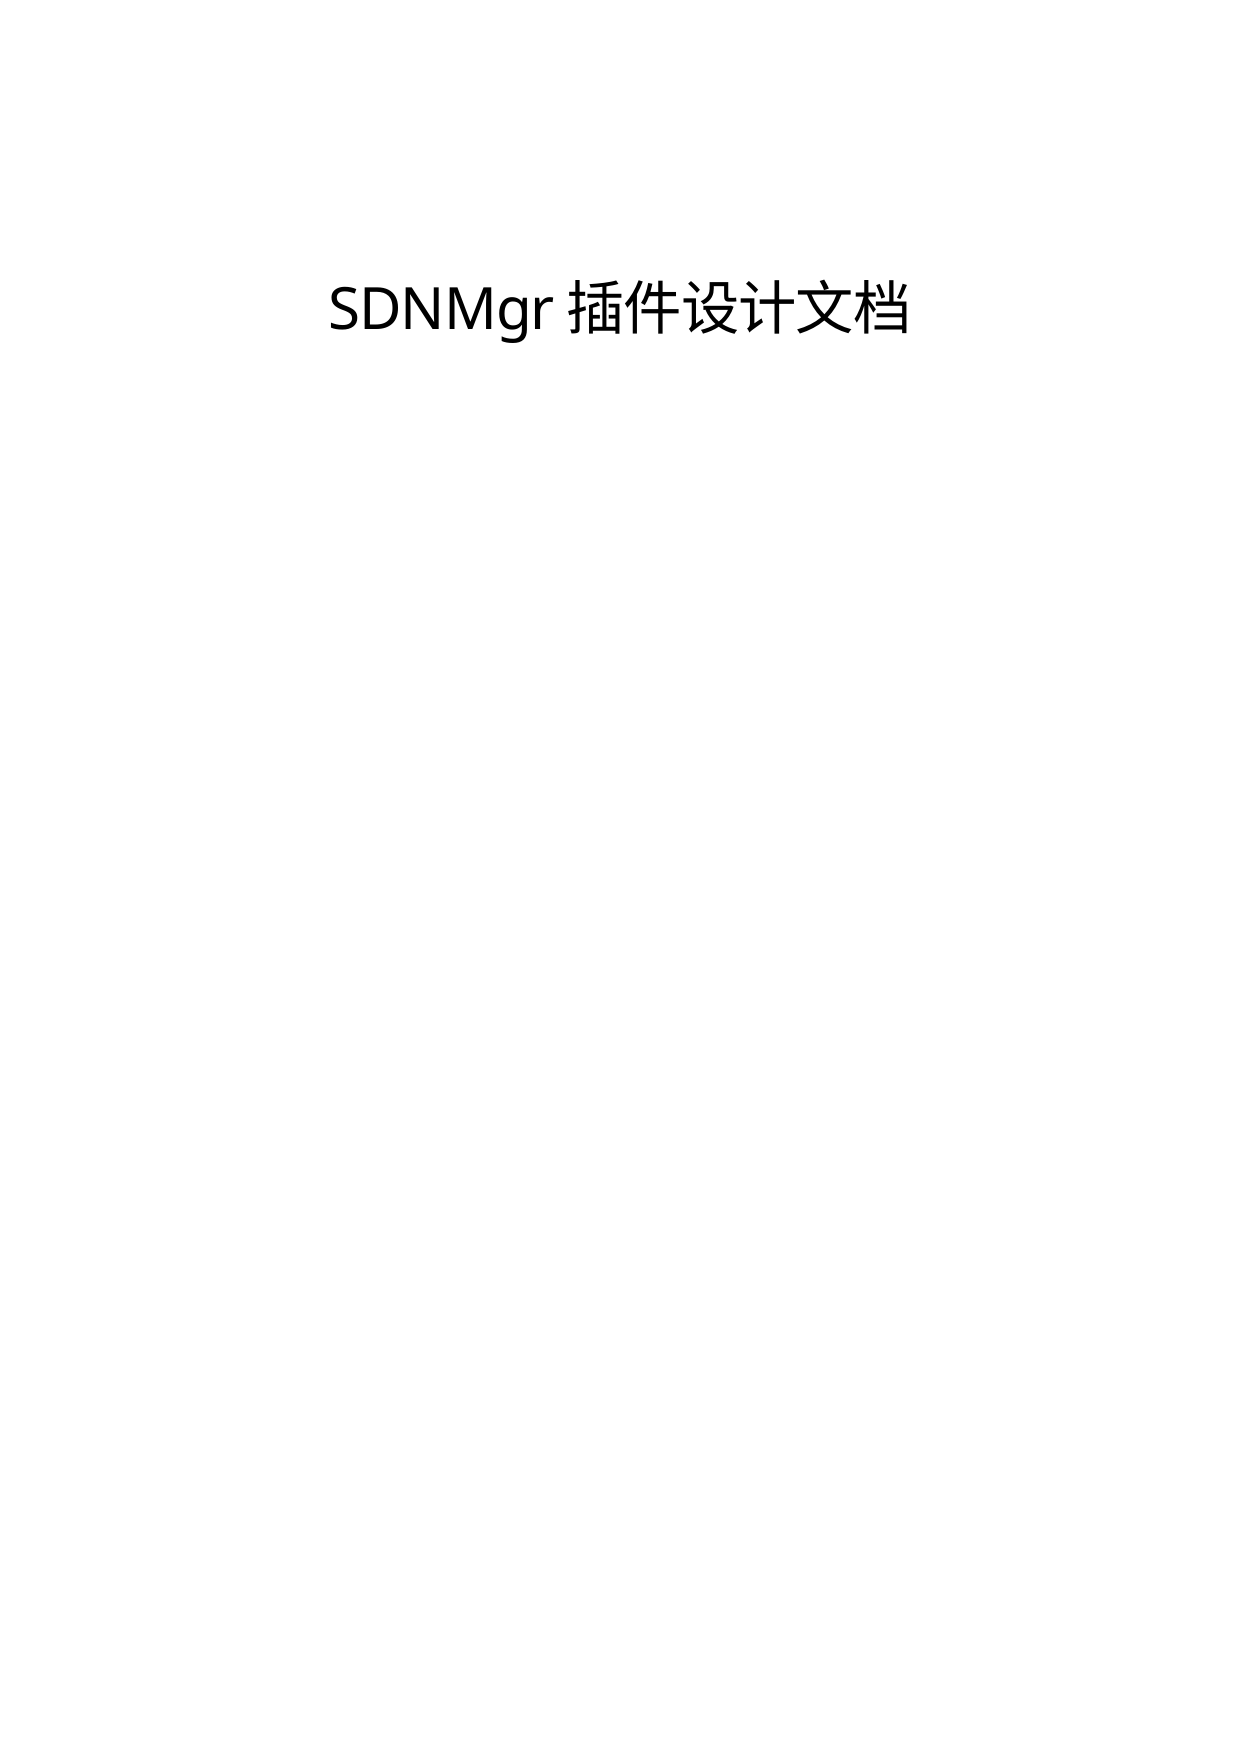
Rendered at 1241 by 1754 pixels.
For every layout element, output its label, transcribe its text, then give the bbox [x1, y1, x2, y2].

title SDNMgr插件设计文档 [187, 256, 1053, 353]
